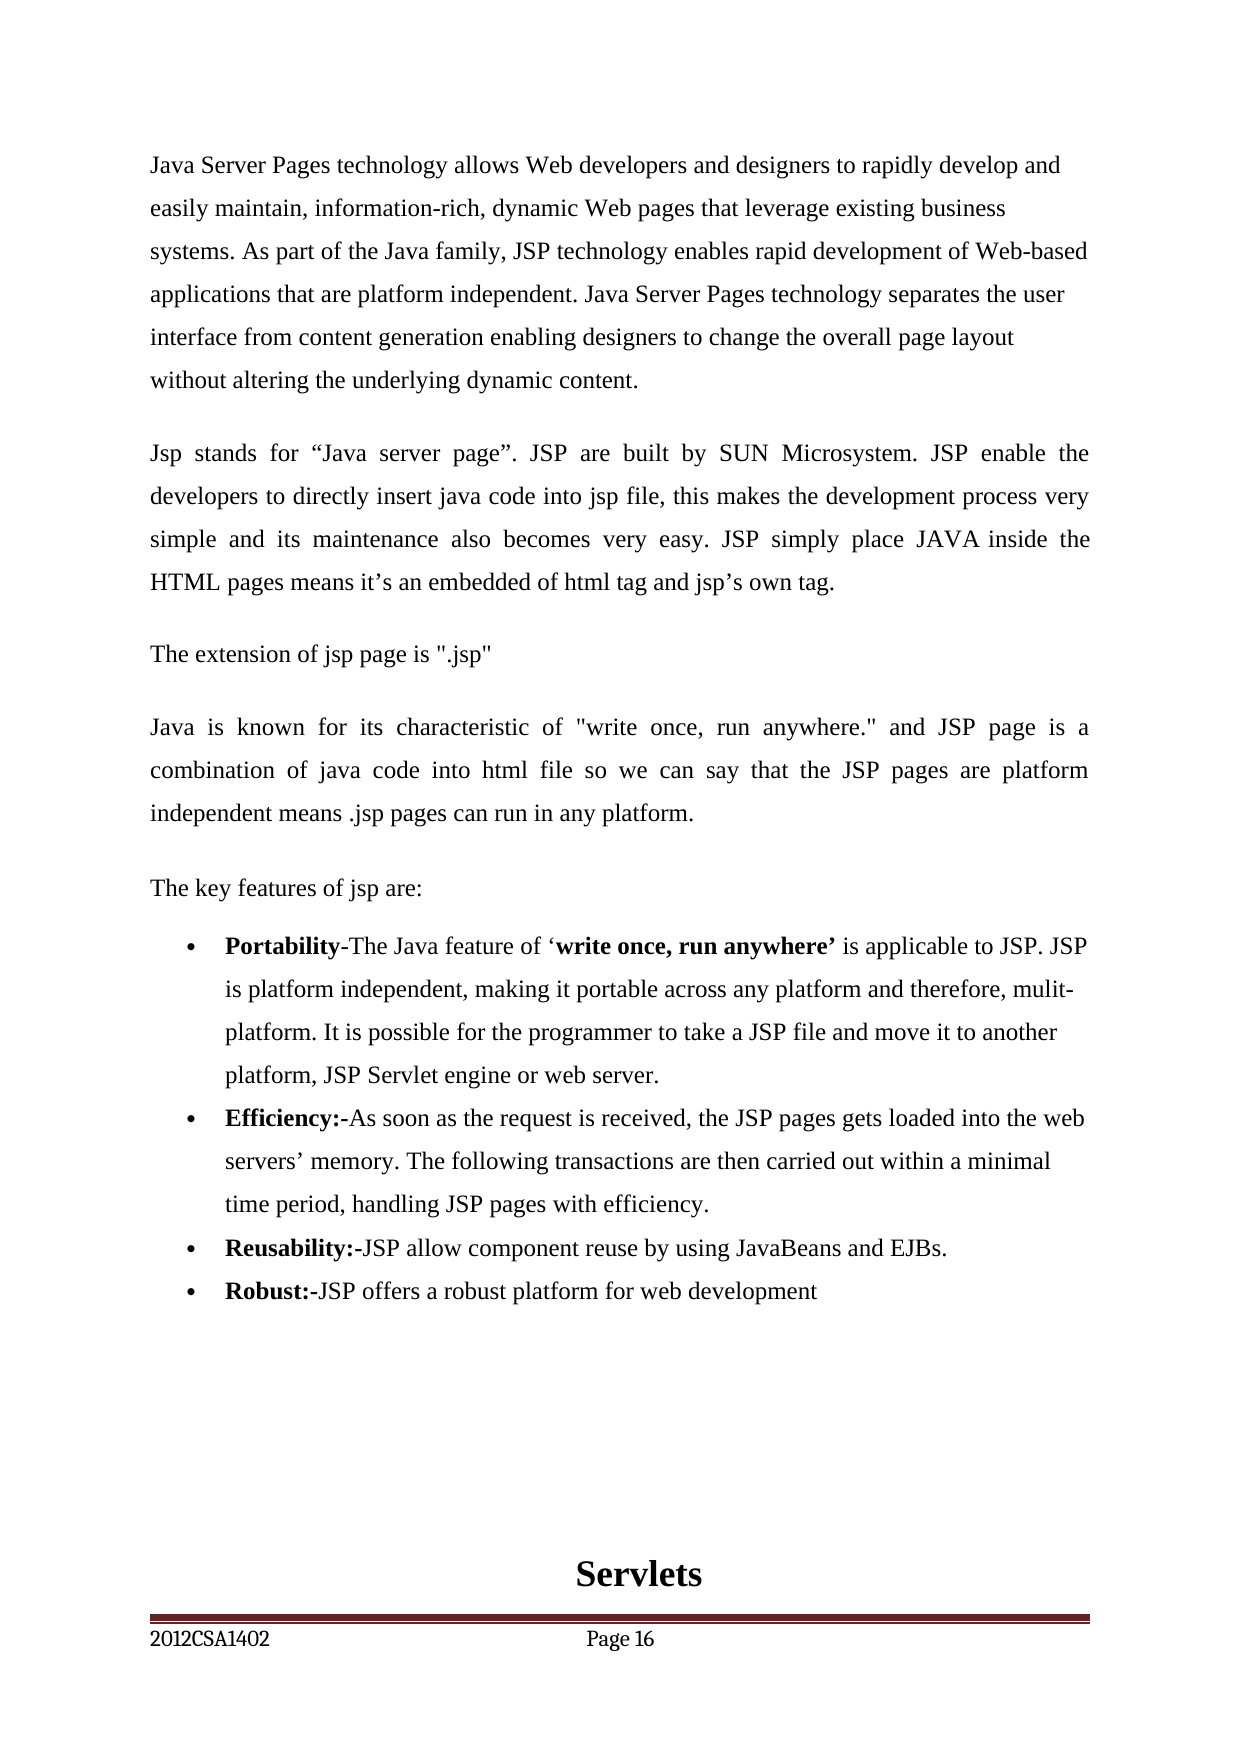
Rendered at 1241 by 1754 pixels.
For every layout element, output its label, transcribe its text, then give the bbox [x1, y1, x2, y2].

list Reusability:-JSP allow component reuse by using JavaBeans and EJBs. [187, 1233, 1090, 1261]
text The key features of jsp are: [150, 870, 1090, 902]
list Portability-The Java feature of ‘write once, run anywhere’ is applicable to JSP. JSP is platform independent, making it portable across any platform and therefore, mulit-platform. It is possible for the programmer to take a JSP file and move it to another platform, JSP Servlet engine or web server. [187, 931, 1090, 1089]
text Java is known for its characteristic of "write once, run anywhere." and JSP page is a combination of java code into html file so we can say that the JSP pages are platform independent means .jsp pages can run in any platform. [150, 712, 1090, 827]
text Java Server Pages technology allows Web developers and designers to rapidly develop and easily maintain, information-rich, dynamic Web pages that leverage existing business systems. As part of the Java family, JSP technology enables rapid development of Web-based applications that are platform independent. Java Server Pages technology separates the user interface from content generation enabling designers to change the overall page layout without altering the underlying dynamic content. [150, 150, 1090, 394]
text Servlets [187, 1551, 1090, 1594]
list Robust:-JSP offers a robust platform for web development [187, 1276, 1090, 1304]
text Jsp stands for “Java server page”. JSP are built by SUN Microsystem. JSP enable the developers to directly insert java code into jsp file, this makes the development process very simple and its maintenance also becomes very easy. JSP simply place JAVA inside the HTML pages means it’s an embedded of html tag and jsp’s own tag. [150, 438, 1090, 596]
list Efficiency:-As soon as the request is received, the JSP pages gets loaded into the web servers’ memory. The following transactions are then carried out within a minimal time period, handling JSP pages with efficiency. [187, 1103, 1090, 1218]
text The extension of jsp page is ".jsp" [150, 639, 1090, 668]
